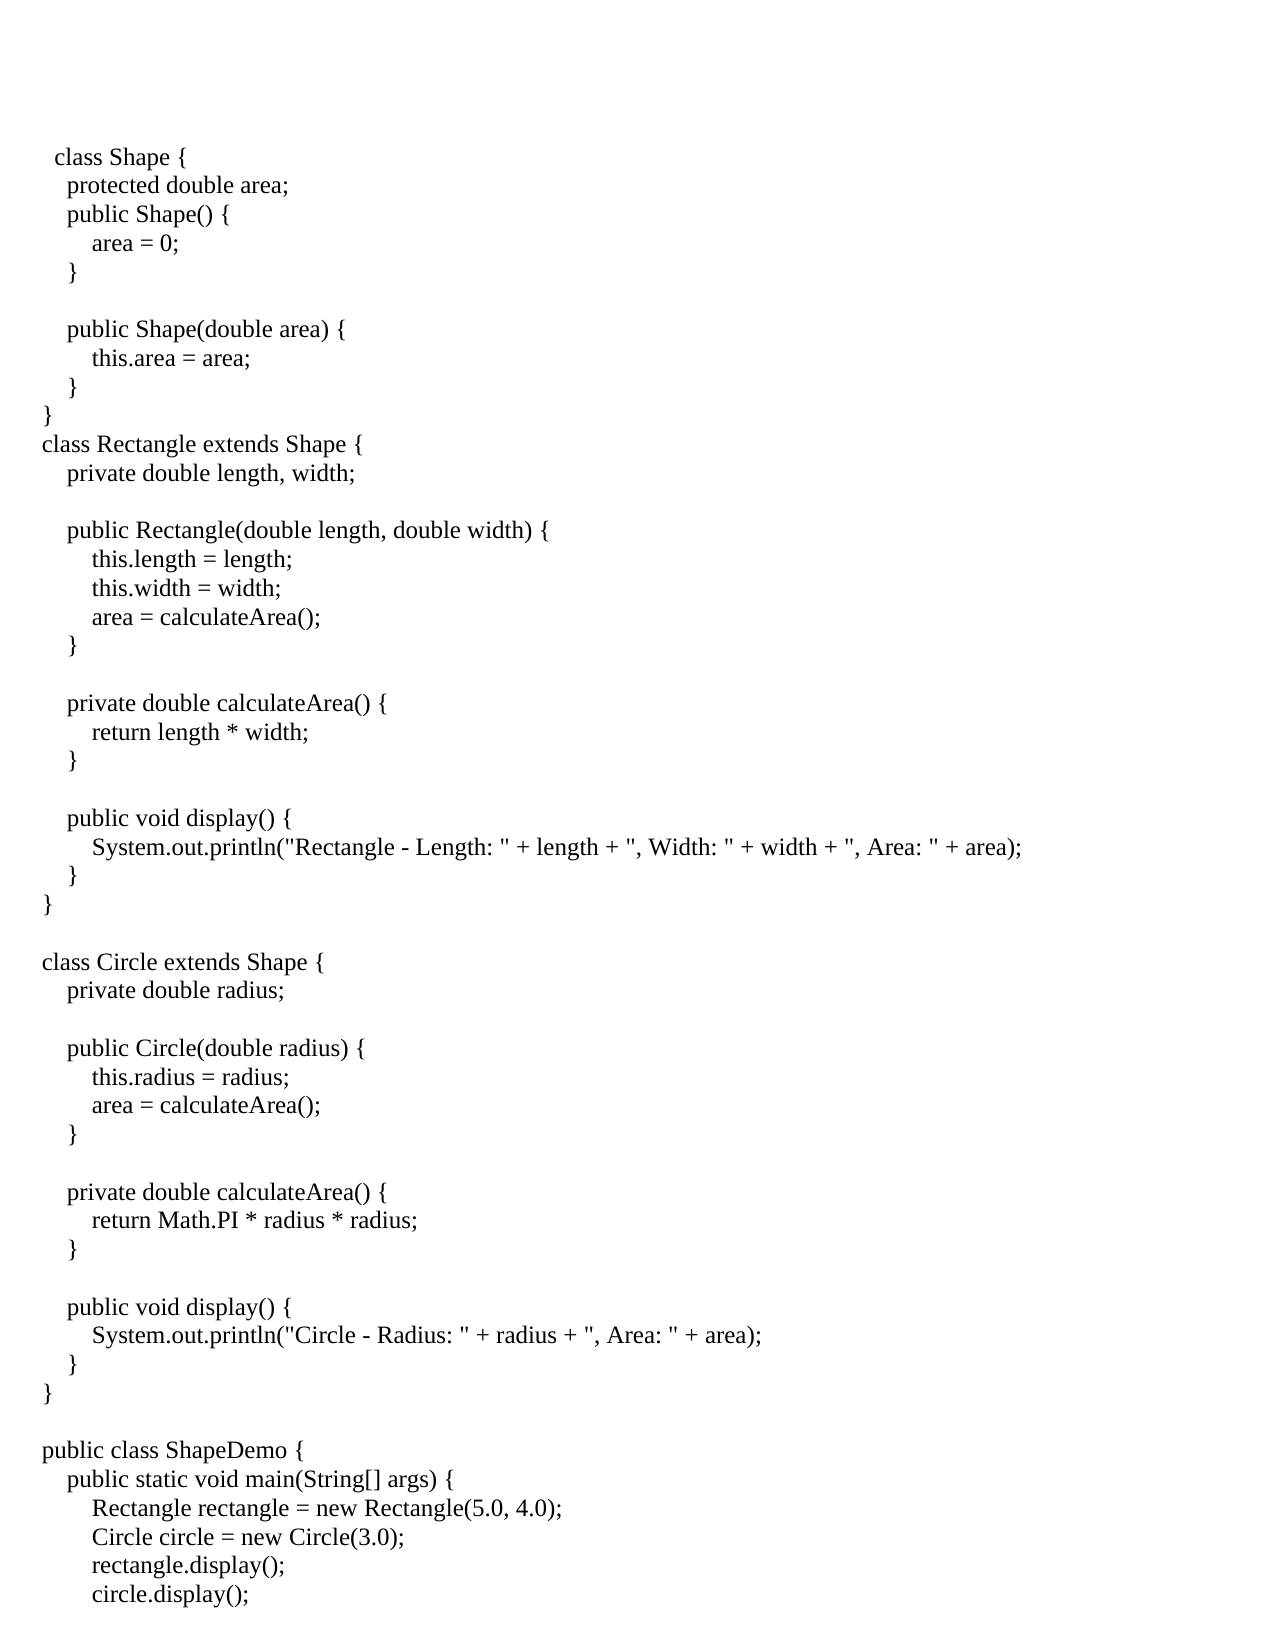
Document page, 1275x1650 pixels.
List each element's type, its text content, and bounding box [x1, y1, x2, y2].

text this.radius = radius; [42, 1062, 1233, 1090]
text } [42, 630, 1233, 659]
text class Shape { [42, 142, 1233, 170]
text } [42, 1378, 1233, 1407]
text public Shape(double area) { [42, 314, 1233, 343]
text class Circle extends Shape { [42, 947, 1233, 975]
text protected double area; [42, 170, 1233, 199]
text rectangle.display(); [42, 1550, 1233, 1579]
text } [42, 400, 1233, 429]
text return Math.PI * radius * radius; [42, 1205, 1233, 1234]
text public Circle(double radius) { [42, 1033, 1233, 1062]
text area = calculateArea(); [42, 602, 1233, 630]
text private double calculateArea() { [42, 1177, 1233, 1205]
text } [42, 1234, 1233, 1263]
text public Rectangle(double length, double width) { [42, 515, 1233, 544]
text private double calculateArea() { [42, 688, 1233, 717]
text Rectangle rectangle = new Rectangle(5.0, 4.0); [42, 1493, 1233, 1522]
text } [42, 257, 1233, 285]
text area = calculateArea(); [42, 1090, 1233, 1119]
text public Shape() { [42, 199, 1233, 228]
text System.out.println("Rectangle - Length: " + length + ", Width: " + width + ", Area: " + area); [42, 832, 1233, 860]
text } [42, 860, 1233, 889]
text Circle circle = new Circle(3.0); [42, 1522, 1233, 1550]
text this.area = area; [42, 343, 1233, 372]
text public void display() { [42, 803, 1233, 832]
text } [42, 1349, 1233, 1378]
text area = 0; [42, 228, 1233, 257]
text public void display() { [42, 1292, 1233, 1320]
text private double radius; [42, 975, 1233, 1004]
text private double length, width; [42, 458, 1233, 487]
text } [42, 889, 1233, 918]
text return length * width; [42, 717, 1233, 745]
text System.out.println("Circle - Radius: " + radius + ", Area: " + area); [42, 1320, 1233, 1349]
text this.length = length; [42, 544, 1233, 573]
text this.width = width; [42, 573, 1233, 602]
text public static void main(String[] args) { [42, 1464, 1233, 1493]
text public class ShapeDemo { [42, 1435, 1233, 1464]
text } [42, 1119, 1233, 1148]
text } [42, 745, 1233, 774]
text circle.display(); [42, 1579, 1233, 1608]
text } [42, 372, 1233, 400]
text class Rectangle extends Shape { [42, 429, 1233, 458]
